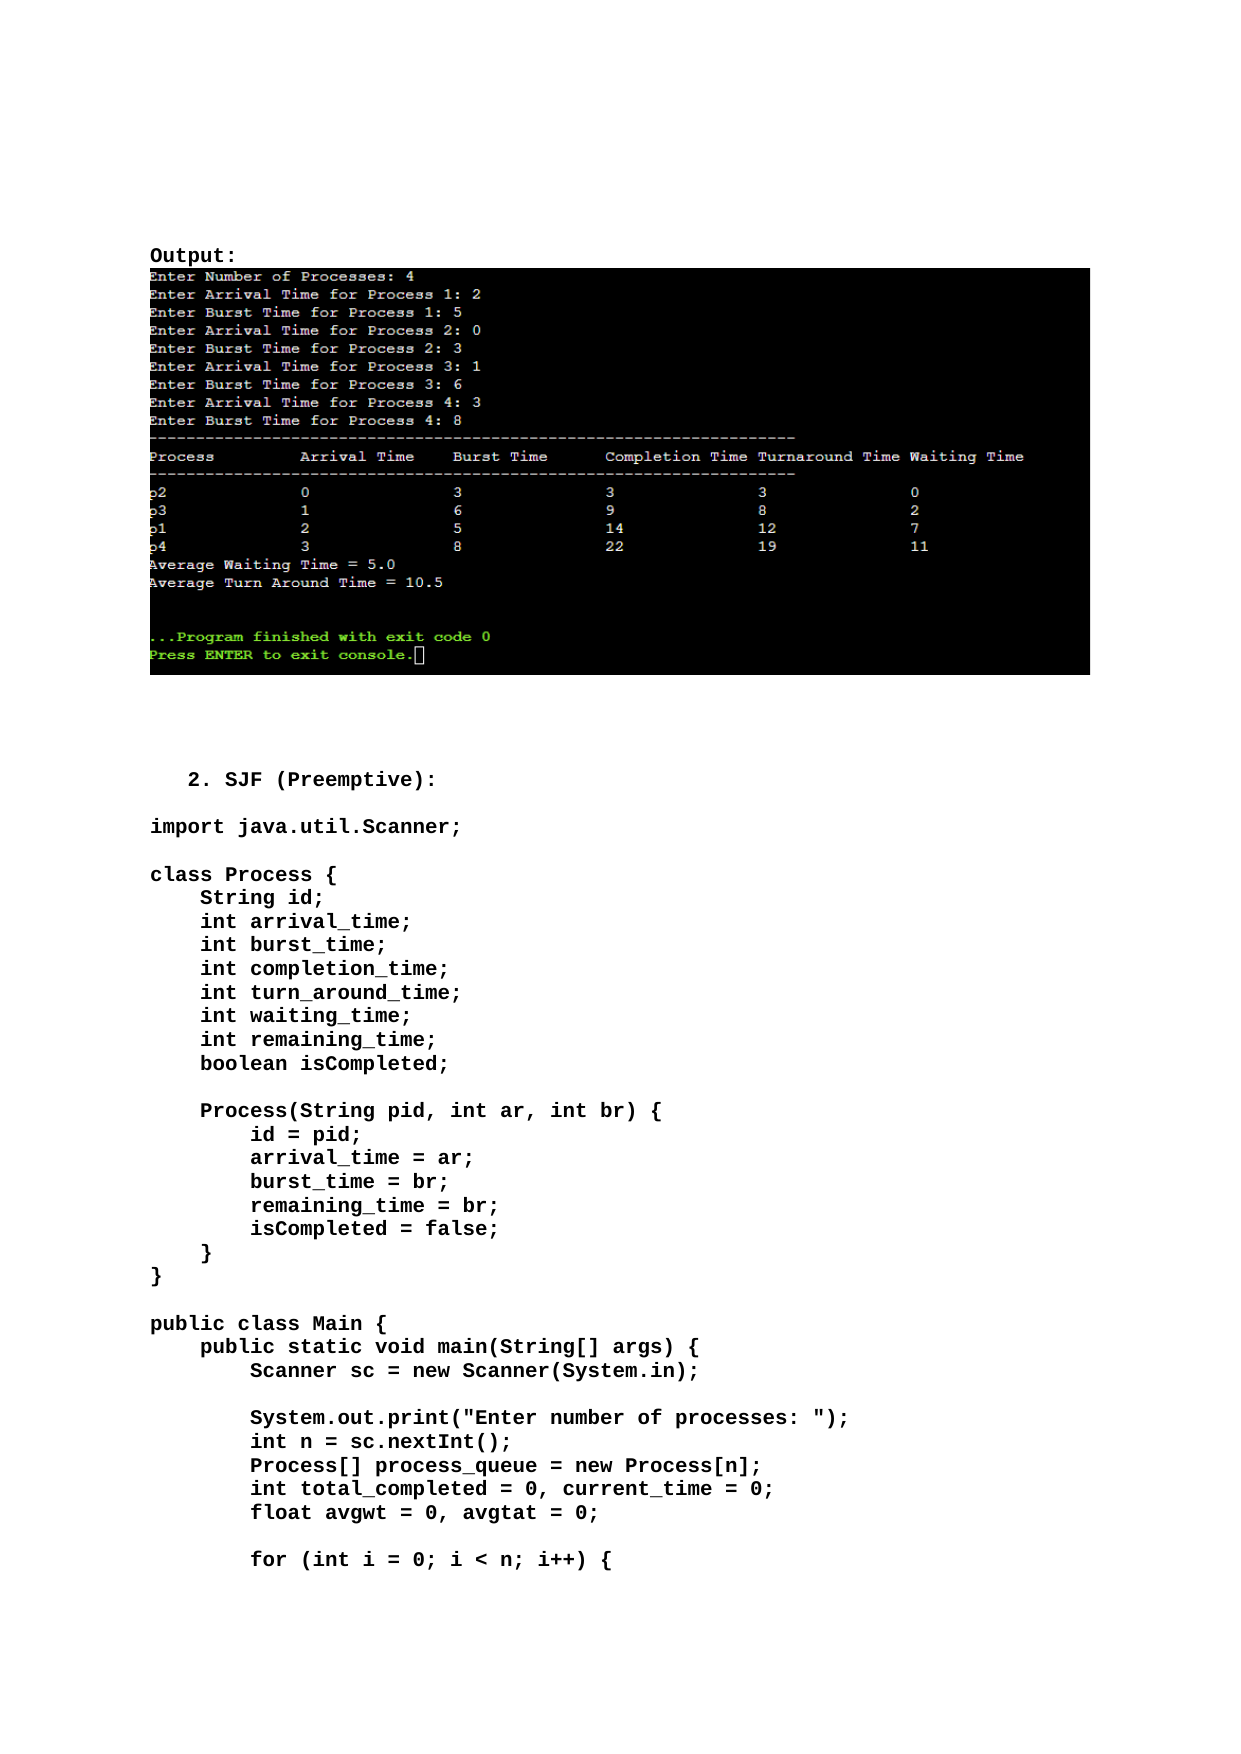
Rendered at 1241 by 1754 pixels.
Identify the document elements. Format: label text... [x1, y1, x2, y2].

text int turn_around_time; [150, 982, 1090, 1005]
text int n = sc.nextInt(); [150, 1431, 1090, 1455]
text int total_completed = 0, current_time = 0; [150, 1478, 1090, 1502]
picture [150, 268, 1091, 675]
text Scanner sc = new Scanner(System.in); [150, 1360, 1090, 1384]
text isCompleted = false; [150, 1218, 1090, 1242]
text burst_time = br; [150, 1171, 1090, 1194]
text int arrival_time; [150, 911, 1090, 934]
text } [150, 1242, 1090, 1266]
text class Process { [150, 863, 1090, 887]
text public static void main(String[] args) { [150, 1336, 1090, 1360]
text for (int i = 0; i < n; i++) { [150, 1549, 1090, 1573]
text remaining_time = br; [150, 1194, 1090, 1218]
text Process(String pid, int ar, int br) { [150, 1100, 1090, 1124]
text String id; [150, 887, 1090, 911]
text int burst_time; [150, 934, 1090, 958]
list SJF (Preemptive): [187, 769, 1090, 793]
text int waiting_time; [150, 1005, 1090, 1029]
text public class Main { [150, 1313, 1090, 1336]
text float avgwt = 0, avgtat = 0; [150, 1502, 1090, 1526]
text boolean isCompleted; [150, 1053, 1090, 1076]
text } [150, 1266, 1090, 1289]
text import java.util.Scanner; [150, 816, 1090, 840]
text int completion_time; [150, 958, 1090, 982]
text int remaining_time; [150, 1029, 1090, 1053]
text System.out.print("Enter number of processes: "); [150, 1407, 1090, 1431]
text Output: [150, 244, 1090, 268]
text arrival_time = ar; [150, 1147, 1090, 1171]
text id = pid; [150, 1124, 1090, 1147]
text Process[] process_queue = new Process[n]; [150, 1455, 1090, 1478]
